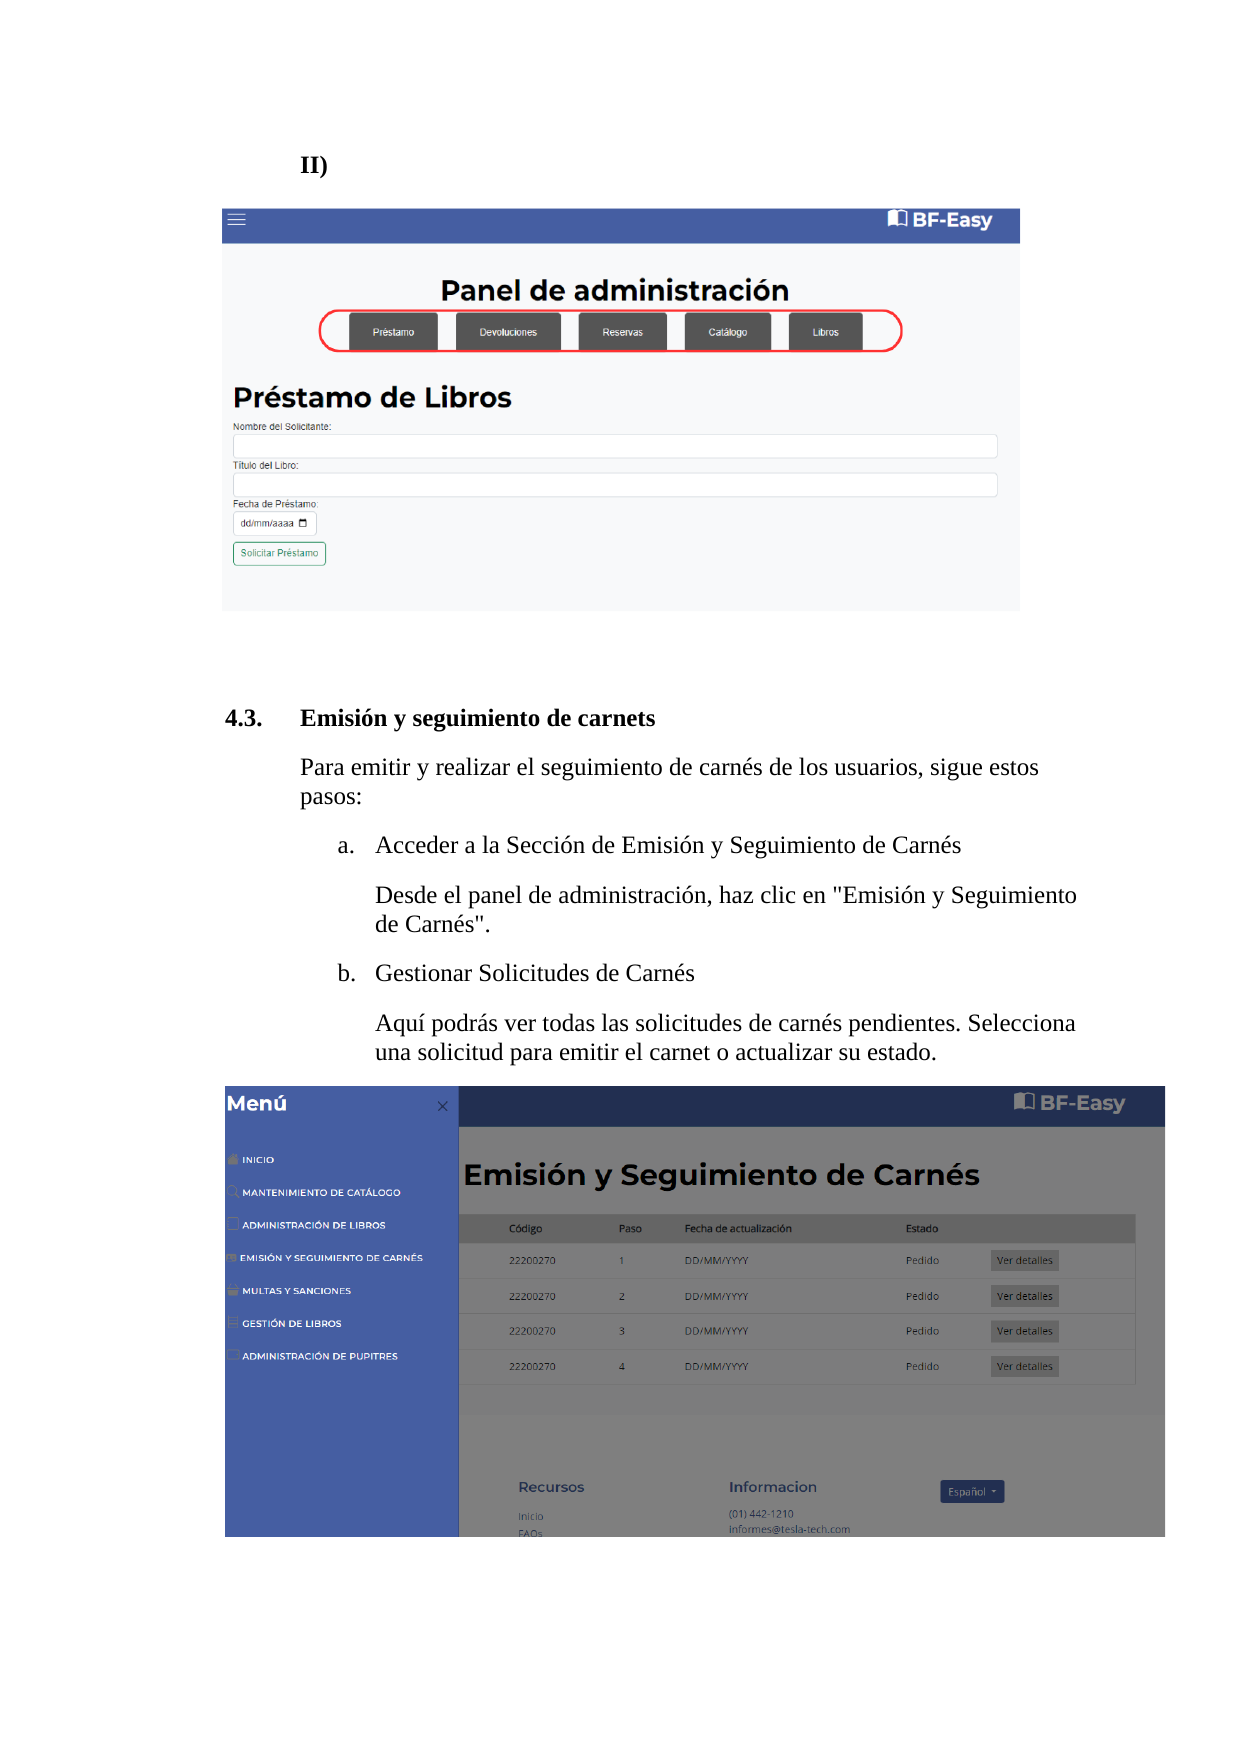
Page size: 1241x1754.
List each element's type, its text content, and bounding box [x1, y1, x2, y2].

text Desde el panel de administración, haz clic en "Emisión y Seguimiento de Carnés". [375, 880, 1090, 938]
subtitle Emisión y seguimiento de carnets [262, 703, 1090, 731]
picture [208, 203, 1033, 625]
text Aquí podrás ver todas las solicitudes de carnés pendientes. Selecciona una solicitud para emitir el carnet o actualizar su estado. [375, 1008, 1090, 1066]
text II) [225, 150, 1090, 179]
list Acceder a la Sección de Emisión y Seguimiento de Carnés [337, 831, 1090, 859]
list Gestionar Solicitudes de Carnés [337, 958, 1090, 987]
text Para emitir y realizar el seguimiento de carnés de los usuarios, sigue estos pasos: [300, 752, 1090, 810]
picture [225, 1086, 1166, 1537]
